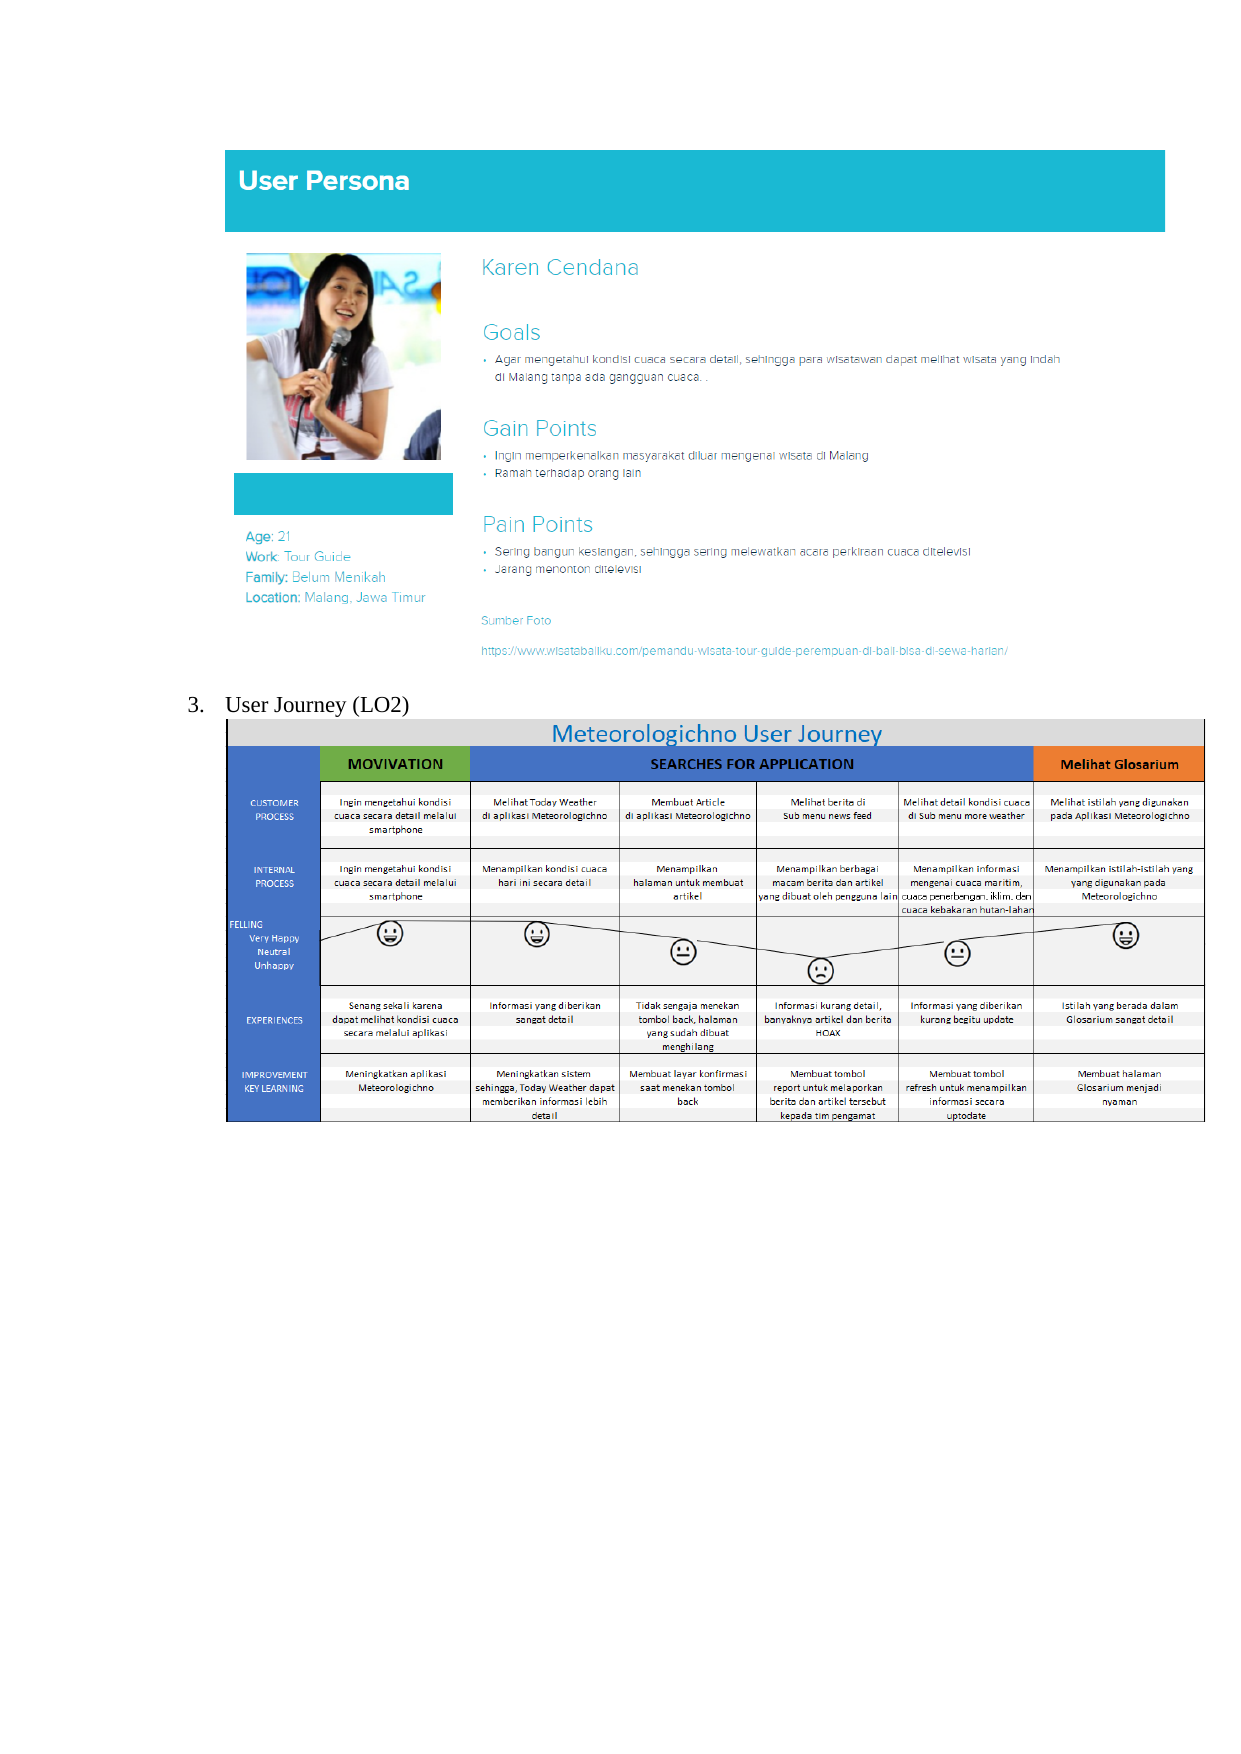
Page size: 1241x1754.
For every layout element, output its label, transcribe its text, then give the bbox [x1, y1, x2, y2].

picture [225, 150, 1166, 689]
picture [225, 719, 1205, 1122]
